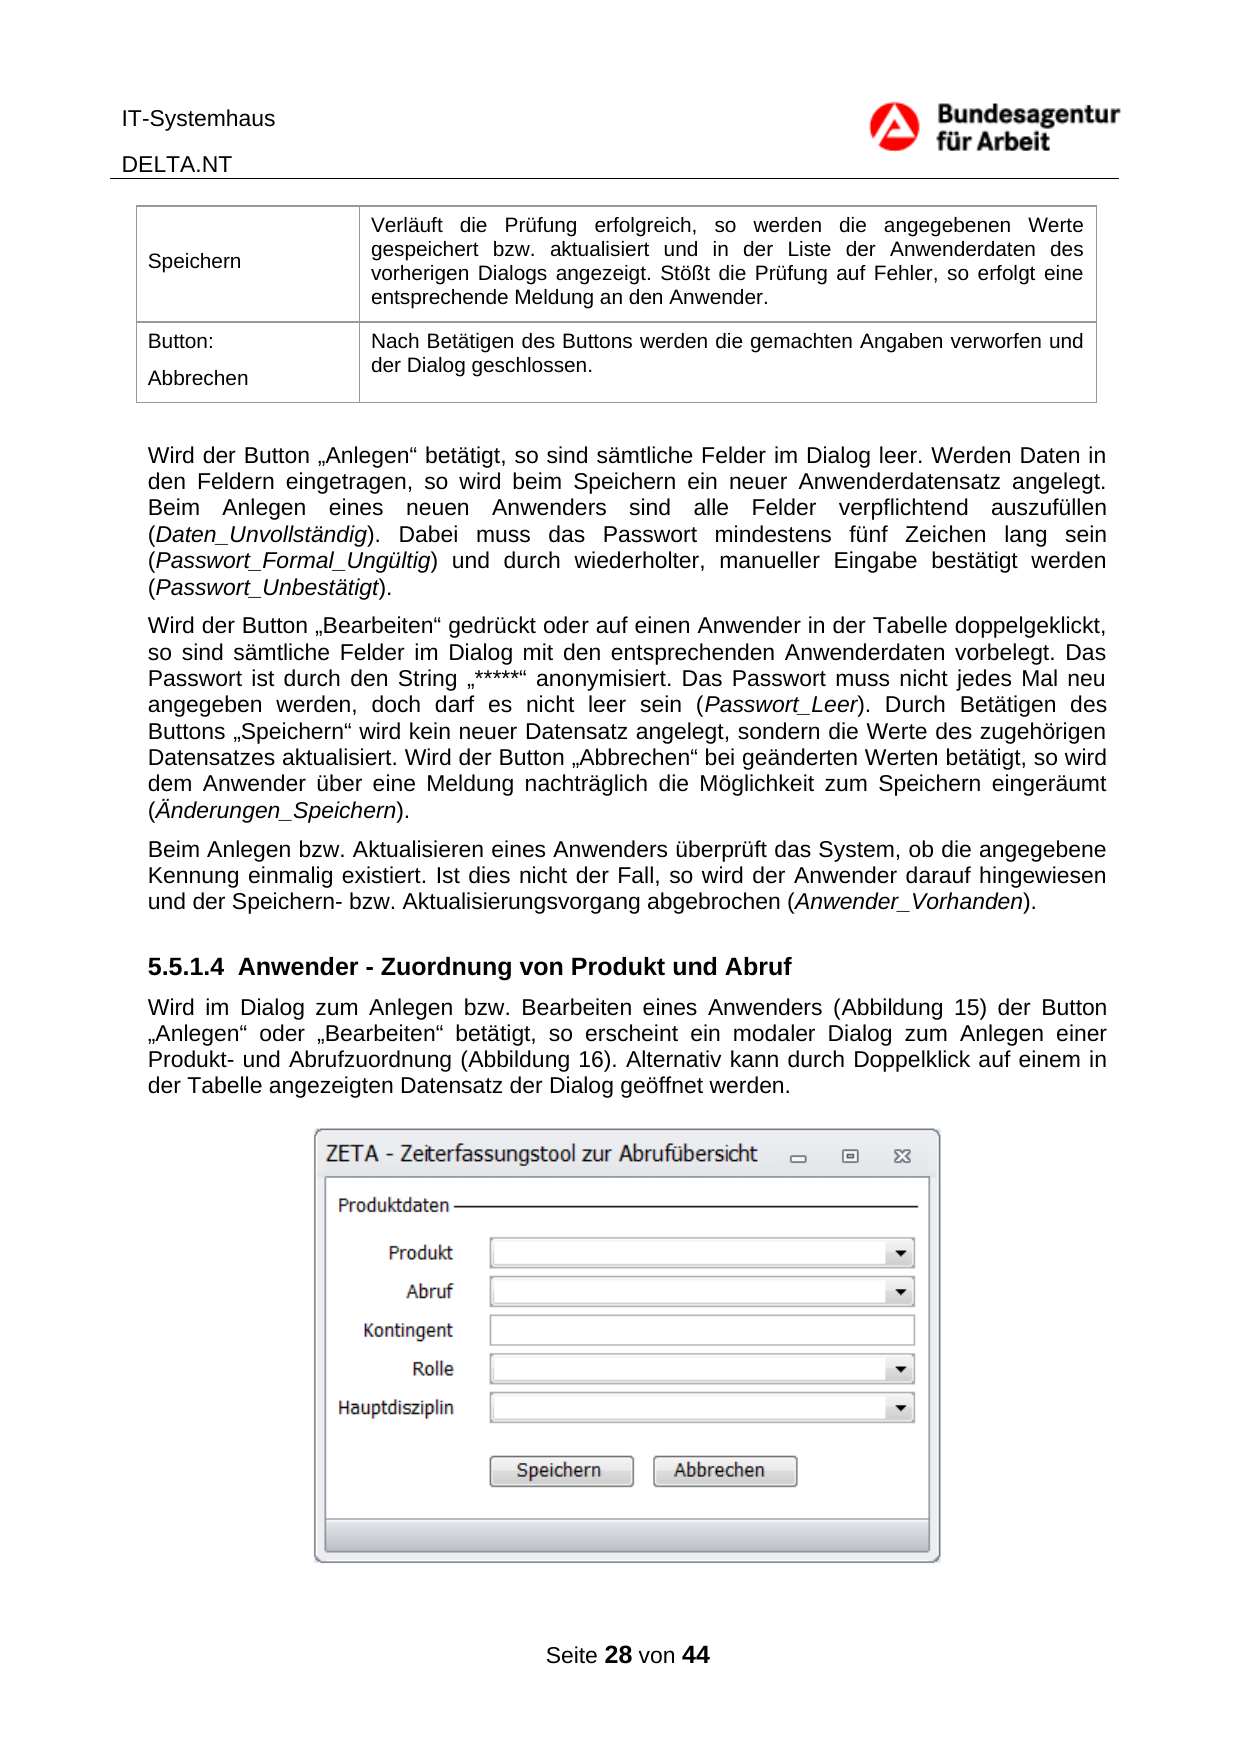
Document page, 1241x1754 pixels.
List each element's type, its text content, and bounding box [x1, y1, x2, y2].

table_cell Button: Abbrechen [137, 323, 359, 402]
picture [301, 1111, 954, 1575]
text Anwender - Zuordnung von Produkt und Abruf [148, 952, 1107, 981]
text Wird der Button „Anlegen“ betätigt, so sind sämtliche Felder im Dialog leer. Werden Daten in den Feldern eingetragen, so wird beim Speichern ein neuer Anwenderdatensatz angelegt. Beim Anlegen eines neuen Anwenders sind alle Felder verpflichtend auszufüllen (Daten_Unvollständig). Dabei muss das Passwort mindestens fünf Zeichen lang sein (Passwort_Formal_Ungültig) und durch wiederholter, manueller Eingabe bestätigt werden (Passwort_Unbestätigt). [148, 442, 1107, 600]
table_cell Nach Betätigen des Buttons werden die gemachten Angaben verworfen und der Dialog geschlossen. [360, 323, 1096, 402]
text Wird der Button „Bearbeiten“ gedrückt oder auf einen Anwender in der Tabelle doppelgeklickt, so sind sämtliche Felder im Dialog mit den entsprechenden Anwenderdaten vorbelegt. Das Passwort ist durch den String „*****“ anonymisiert. Das Passwort muss nicht jedes Mal neu angegeben werden, doch darf es nicht leer sein (Passwort_Leer). Durch Betätigen des Buttons „Speichern“ wird kein neuer Datensatz angelegt, sondern die Werte des zugehörigen Datensatzes aktualisiert. Wird der Button „Abbrechen“ bei geänderten Werten betätigt, so wird dem Anwender über eine Meldung nachträglich die Möglichkeit zum Speichern eingeräumt (Änderungen_Speichern). [148, 612, 1107, 823]
picture [838, 85, 1152, 173]
table_cell Button: Speichern [137, 207, 359, 321]
text Beim Anlegen bzw. Aktualisieren eines Anwenders überprüft das System, ob die angegebene Kennung einmalig existiert. Ist dies nicht der Fall, so wird der Anwender darauf hingewiesen und der Speichern- bzw. Aktualisierungsvorgang abgebrochen (Anwender_Vorhanden). [148, 836, 1107, 915]
